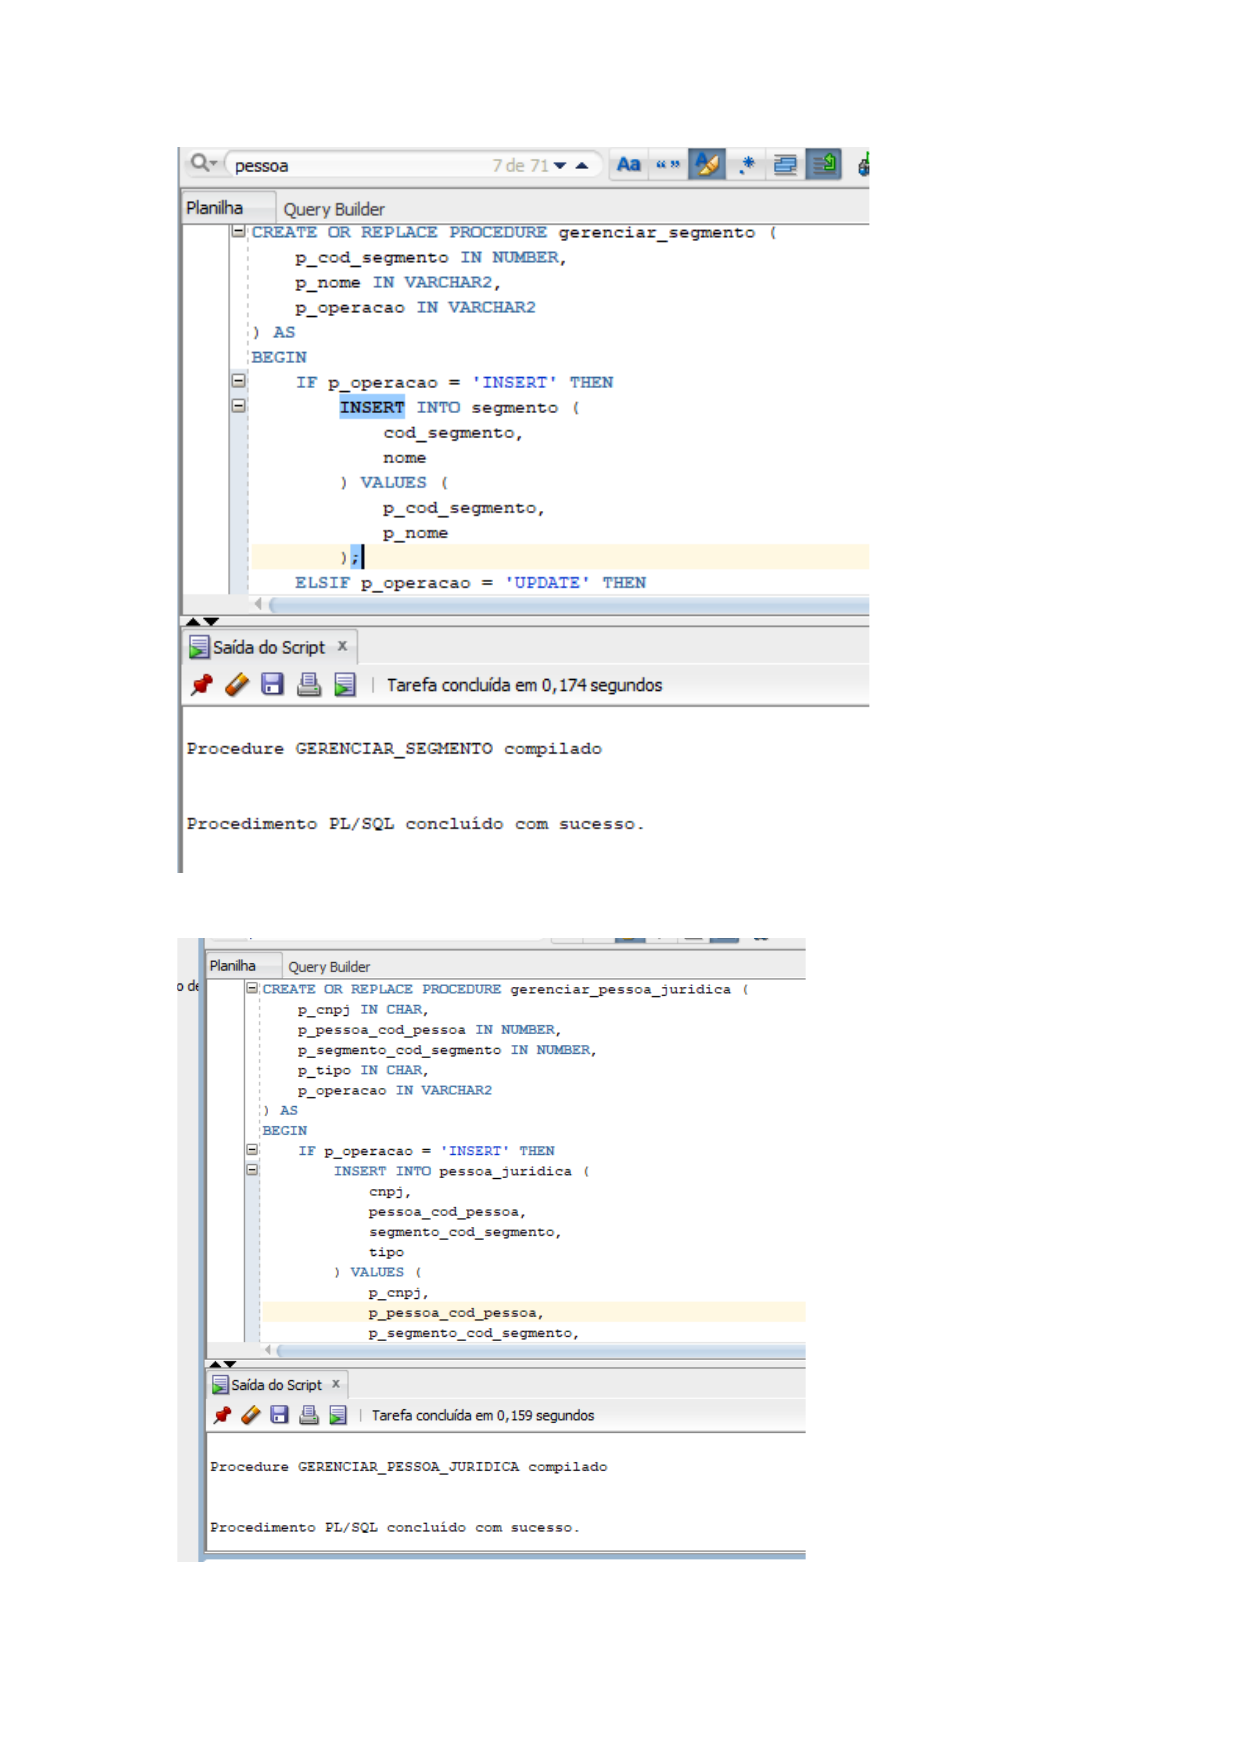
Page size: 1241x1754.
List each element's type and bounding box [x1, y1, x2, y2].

picture [177, 147, 870, 873]
picture [177, 938, 806, 1562]
